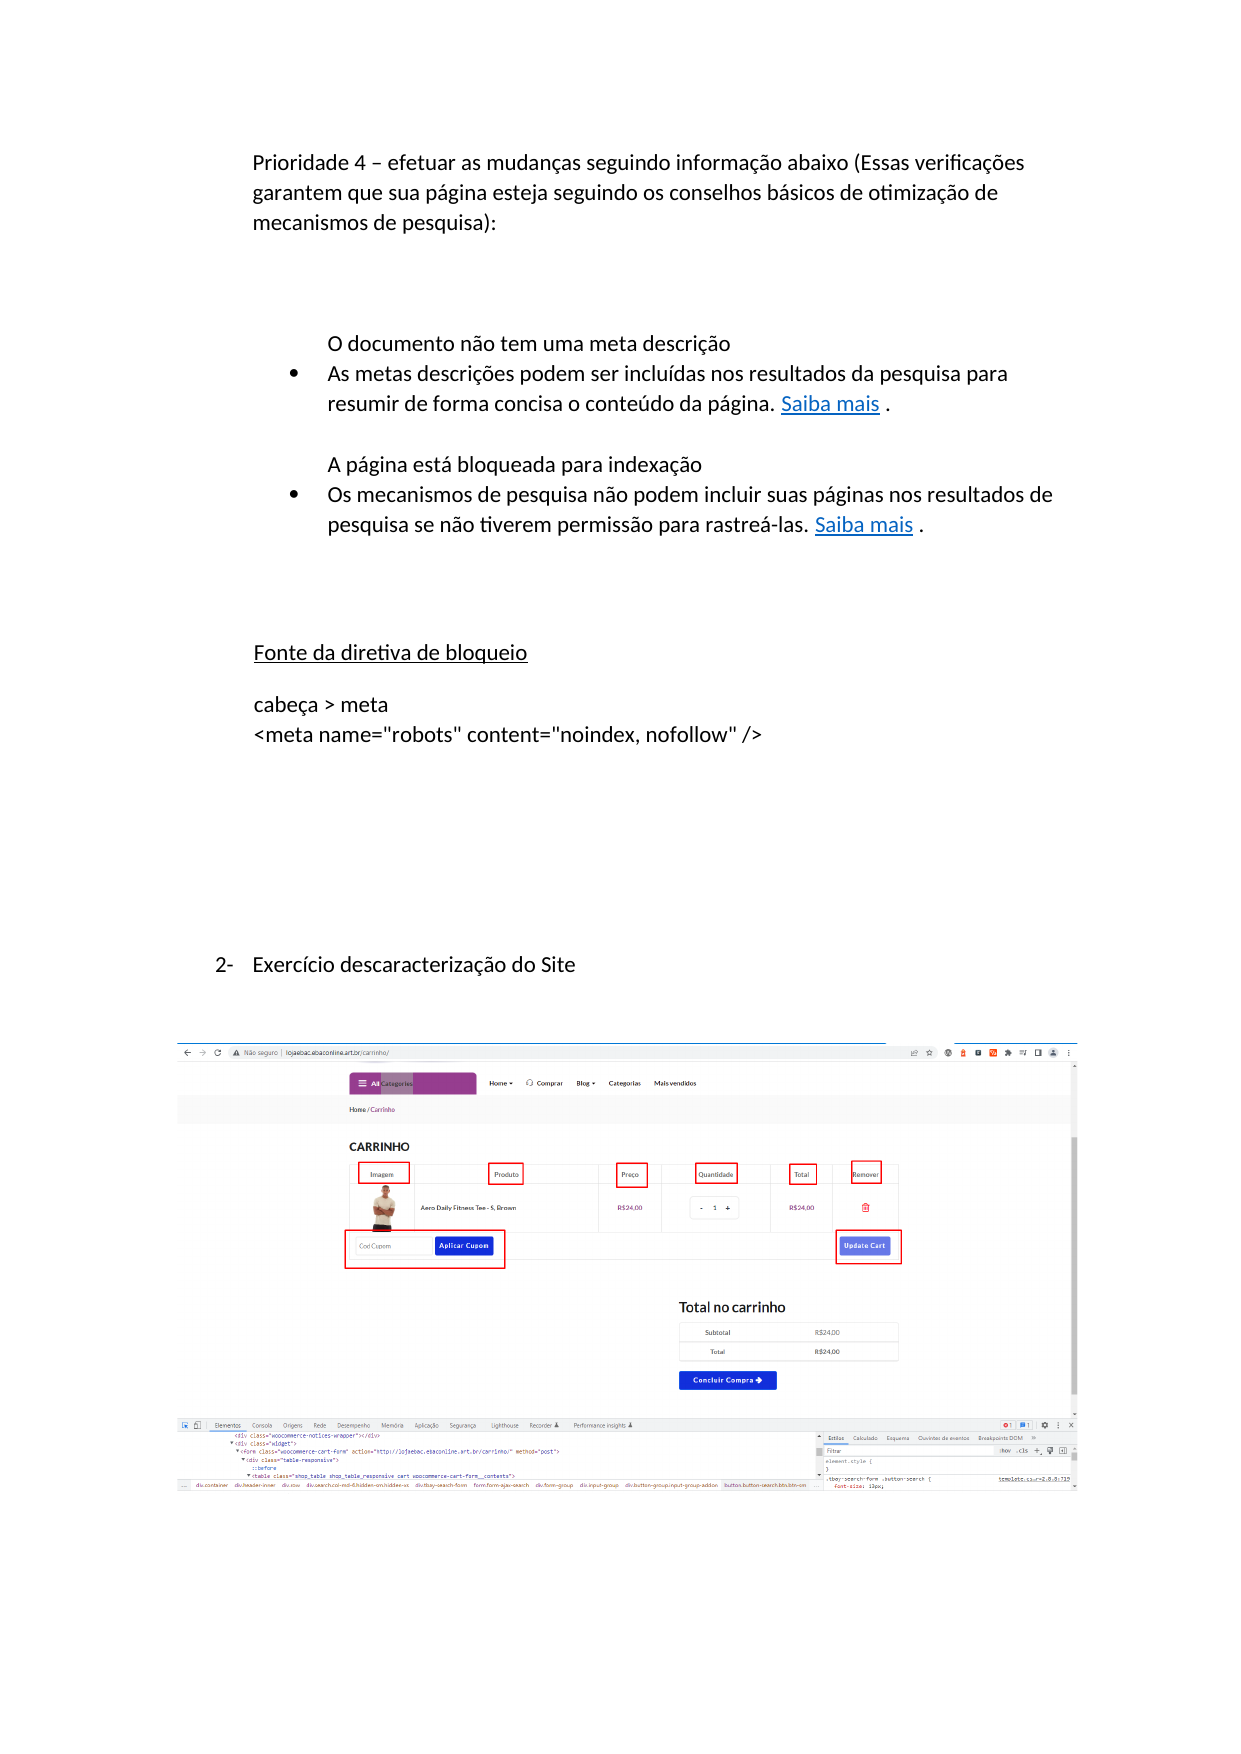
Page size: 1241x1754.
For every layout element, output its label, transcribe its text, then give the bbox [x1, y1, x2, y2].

list Exercício descaracterização do Site [215, 950, 1063, 978]
picture [177, 1043, 1078, 1494]
list As metas descrições podem ser incluídas nos resultados da pesquisa para resumir de forma concisa o conteúdo da página. Saiba mais . [290, 359, 1063, 417]
list O documento não tem uma meta descrição [327, 329, 1063, 357]
table_cell cabeça > meta <meta name="robots" content="noindex, nofollow" /> [177, 689, 810, 769]
list Os mecanismos de pesquisa não podem incluir suas páginas nos resultados de pesquisa se não tiverem permissão para rastreá-las. Saiba mais . [290, 480, 1063, 568]
list A página está bloqueada para indexação [327, 419, 1063, 478]
table_header Fonte da diretiva de bloqueio [177, 587, 810, 689]
list Prioridade 4 – efetuar as mudanças seguindo informação abaixo (Essas verificações garantem que sua página esteja seguindo os conselhos básicos de otimização de mecanismos de pesquisa): [252, 148, 1063, 236]
